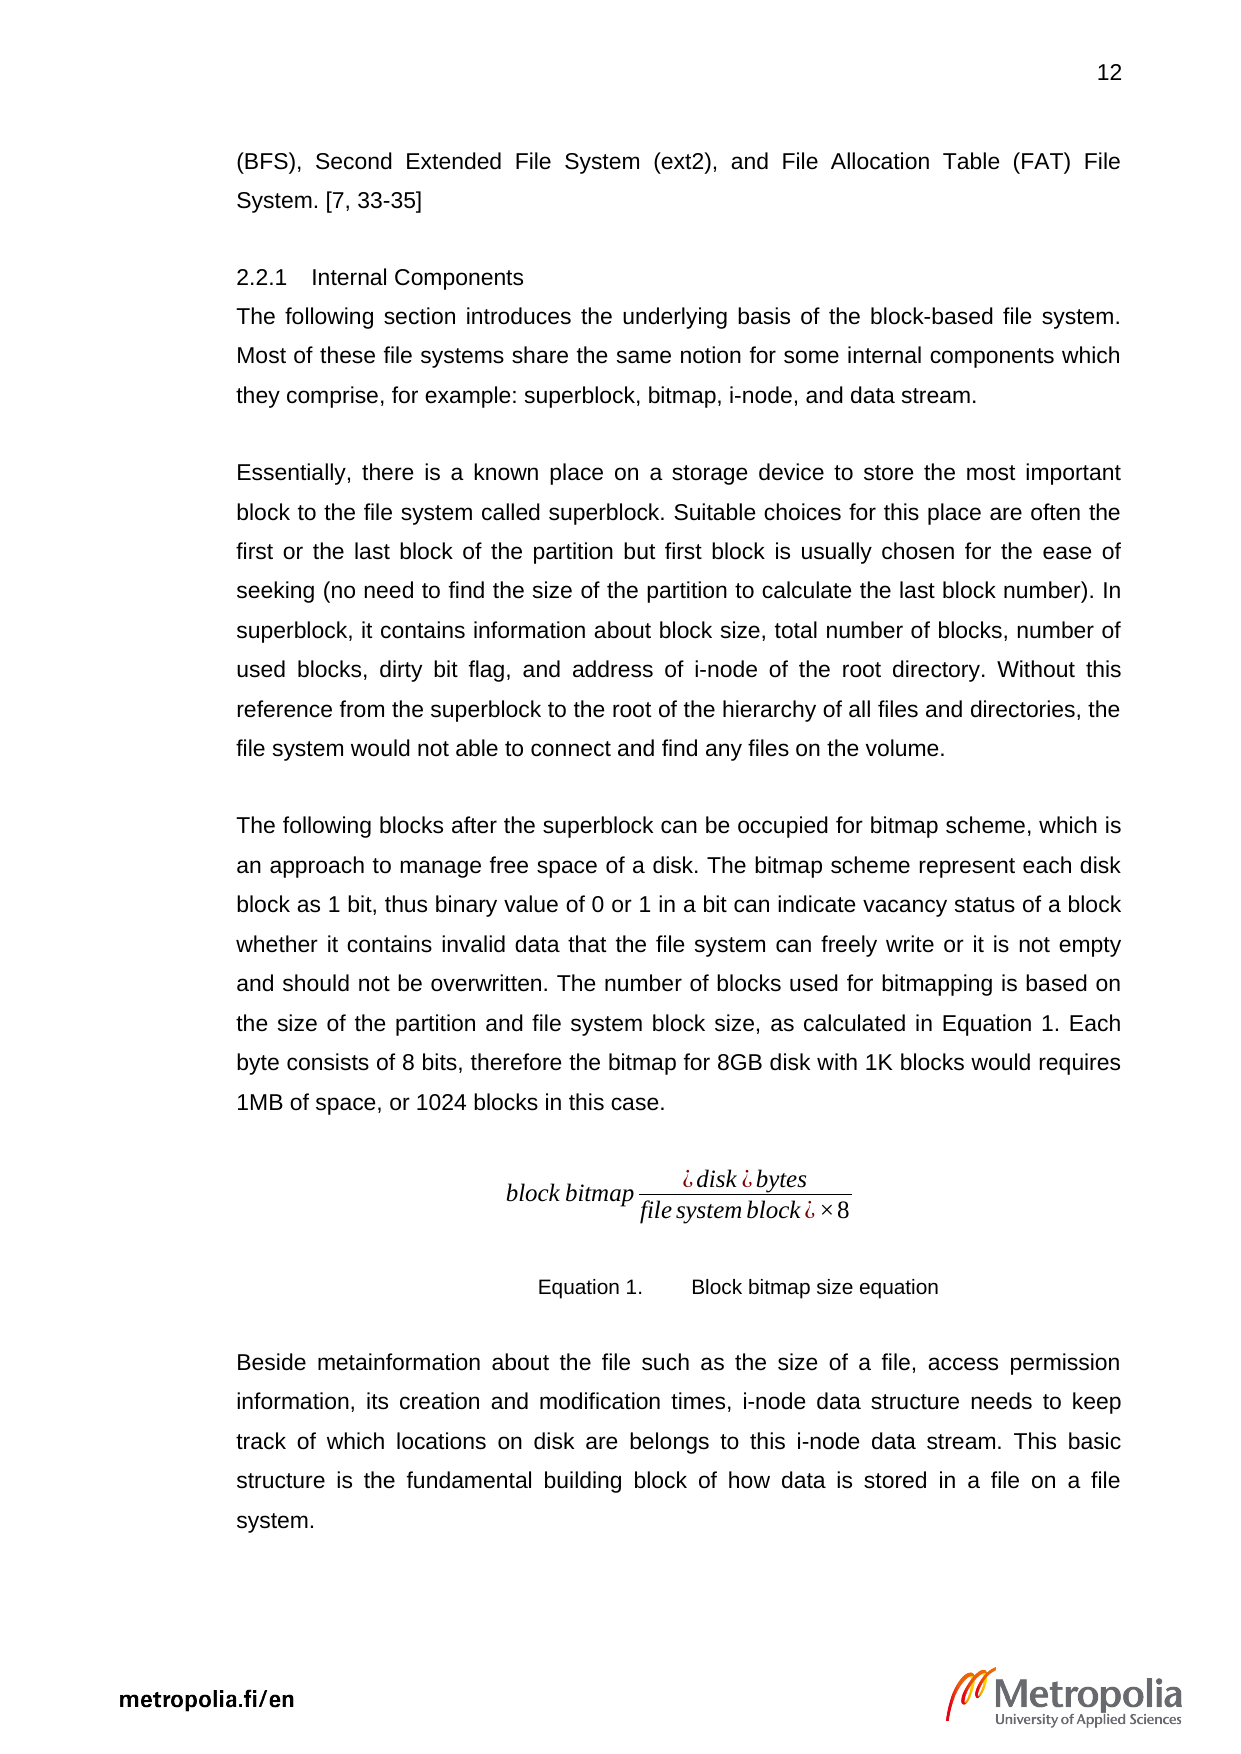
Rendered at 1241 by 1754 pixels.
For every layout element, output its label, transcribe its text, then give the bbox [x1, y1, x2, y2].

text The following blocks after the superblock can be occupied for bitmap scheme, which is an approach to manage free space of a disk. The bitmap scheme represent each disk block as 1 bit, thus binary value of 0 or 1 in a bit can indicate vacancy status of a block whether it contains invalid data that the file system can freely write or it is not empty and should not be overwritten. The number of blocks used for bitmapping is based on the size of the partition and file system block size, as calculated in Equation 1. Each byte consists of 8 bits, therefore the bitmap for 8GB disk with 1K blocks would requires 1MB of space, or 1024 blocks in this case. [236, 812, 1122, 1115]
picture [106, 1642, 1187, 1734]
text Beside metainformation about the file such as the size of a file, access permission information, its creation and modification times, i-node data structure needs to keep track of which locations on disk are belongs to this i-node data stream. This basic structure is the fundamental building block of how data is stored in a file on a file system. [236, 1349, 1122, 1533]
text Essentially, there is a known place on a storage device to store the most important block to the file system called superblock. Suitable choices for this place are often the first or the last block of the partition but first block is usually chosen for the ease of seeking (no need to find the size of the partition to calculate the last block number). In superblock, it contains information about block size, total number of blocks, number of used blocks, dirty bit flag, and address of i-node of the root directory. Without this reference from the superblock to the root of the hierarchy of all files and directories, the file system would not able to connect and find any files on the volume. [236, 459, 1122, 762]
text Equation 1. Block bitmap size equation [236, 1275, 1122, 1299]
text The following section introduces the underlying basis of the block-based file system. Most of these file systems share the same notion for some internal components which they comprise, for example: superblock, bitmap, i-node, and data stream. [236, 303, 1122, 408]
subtitle Internal Components [236, 264, 1122, 291]
